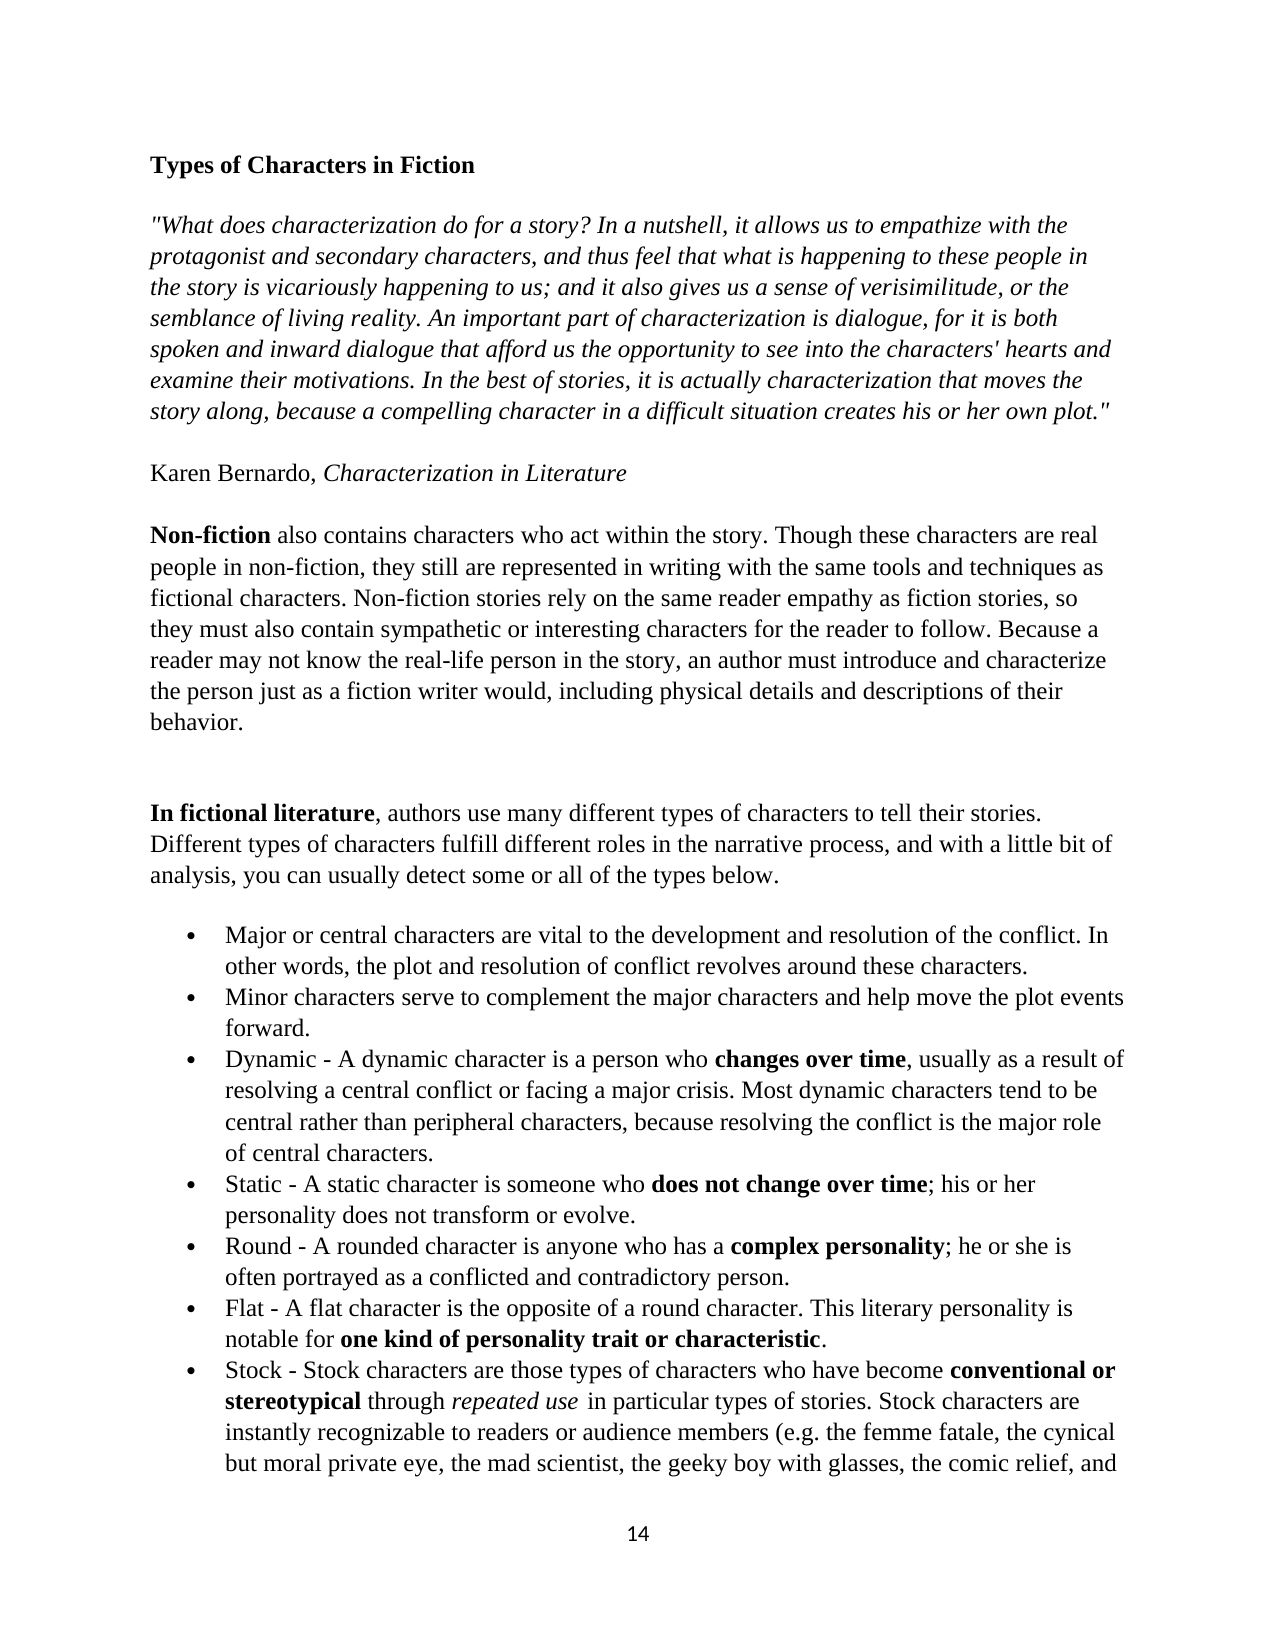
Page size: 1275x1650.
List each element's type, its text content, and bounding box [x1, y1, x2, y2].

list Flat - A flat character is the opposite of a round character. This literary personality is notable for one kind of personality trait or characteristic. [187, 1293, 1125, 1353]
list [187, 1355, 1125, 1477]
list Round - A rounded character is anyone who has a complex personality; he or she is often portrayed as a conflicted and contradictory person. [187, 1231, 1125, 1291]
list Static - A static character is someone who does not change over time; his or her personality does not transform or evolve. [187, 1169, 1125, 1228]
text In fictional literature, authors use many different types of characters to tell their stories. Different types of characters fulfill different roles in the narrative process, and with a little bit of analysis, you can usually detect some or all of the types below. [150, 767, 1125, 889]
list Major or central characters are vital to the development and resolution of the conflict. In other words, the plot and resolution of conflict revolves around these characters. [187, 920, 1125, 980]
list Dynamic - A dynamic character is a person who changes over time, usually as a result of resolving a central conflict or facing a major crisis. Most dynamic characters tend to be central rather than peripheral characters, because resolving the conflict is the major role of central characters. [187, 1044, 1125, 1166]
list Minor characters serve to complement the major characters and help move the plot events forward. [187, 982, 1125, 1042]
text "What does characterization do for a story? In a nutshell, it allows us to empathize with the protagonist and secondary characters, and thus feel that what is happening to these people in the story is vicariously happening to us; and it also gives us a sense of verisimilitude, or the semblance of living reality. An important part of characterization is dialogue, for it is both spoken and inward dialogue that afford us the opportunity to see into the characters' hearts and examine their motivations. In the best of stories, it is actually characterization that moves the story along, because a compelling character in a difficult situation creates his or her own plot." Karen Bernardo, Characterization in Literature Non-fiction also contains characters who act within the story. Though these characters are real people in non-fiction, they still are represented in writing with the same tools and techniques as fictional characters. Non-fiction stories rely on the same reader empathy as fiction stories, so they must also contain sympathetic or interesting characters for the reader to follow. Because a reader may not know the real-life person in the story, an author must introduce and characterize the person just as a fiction writer would, including physical details and descriptions of their behavior. [150, 210, 1125, 736]
text Types of Characters in Fiction [150, 150, 1125, 179]
